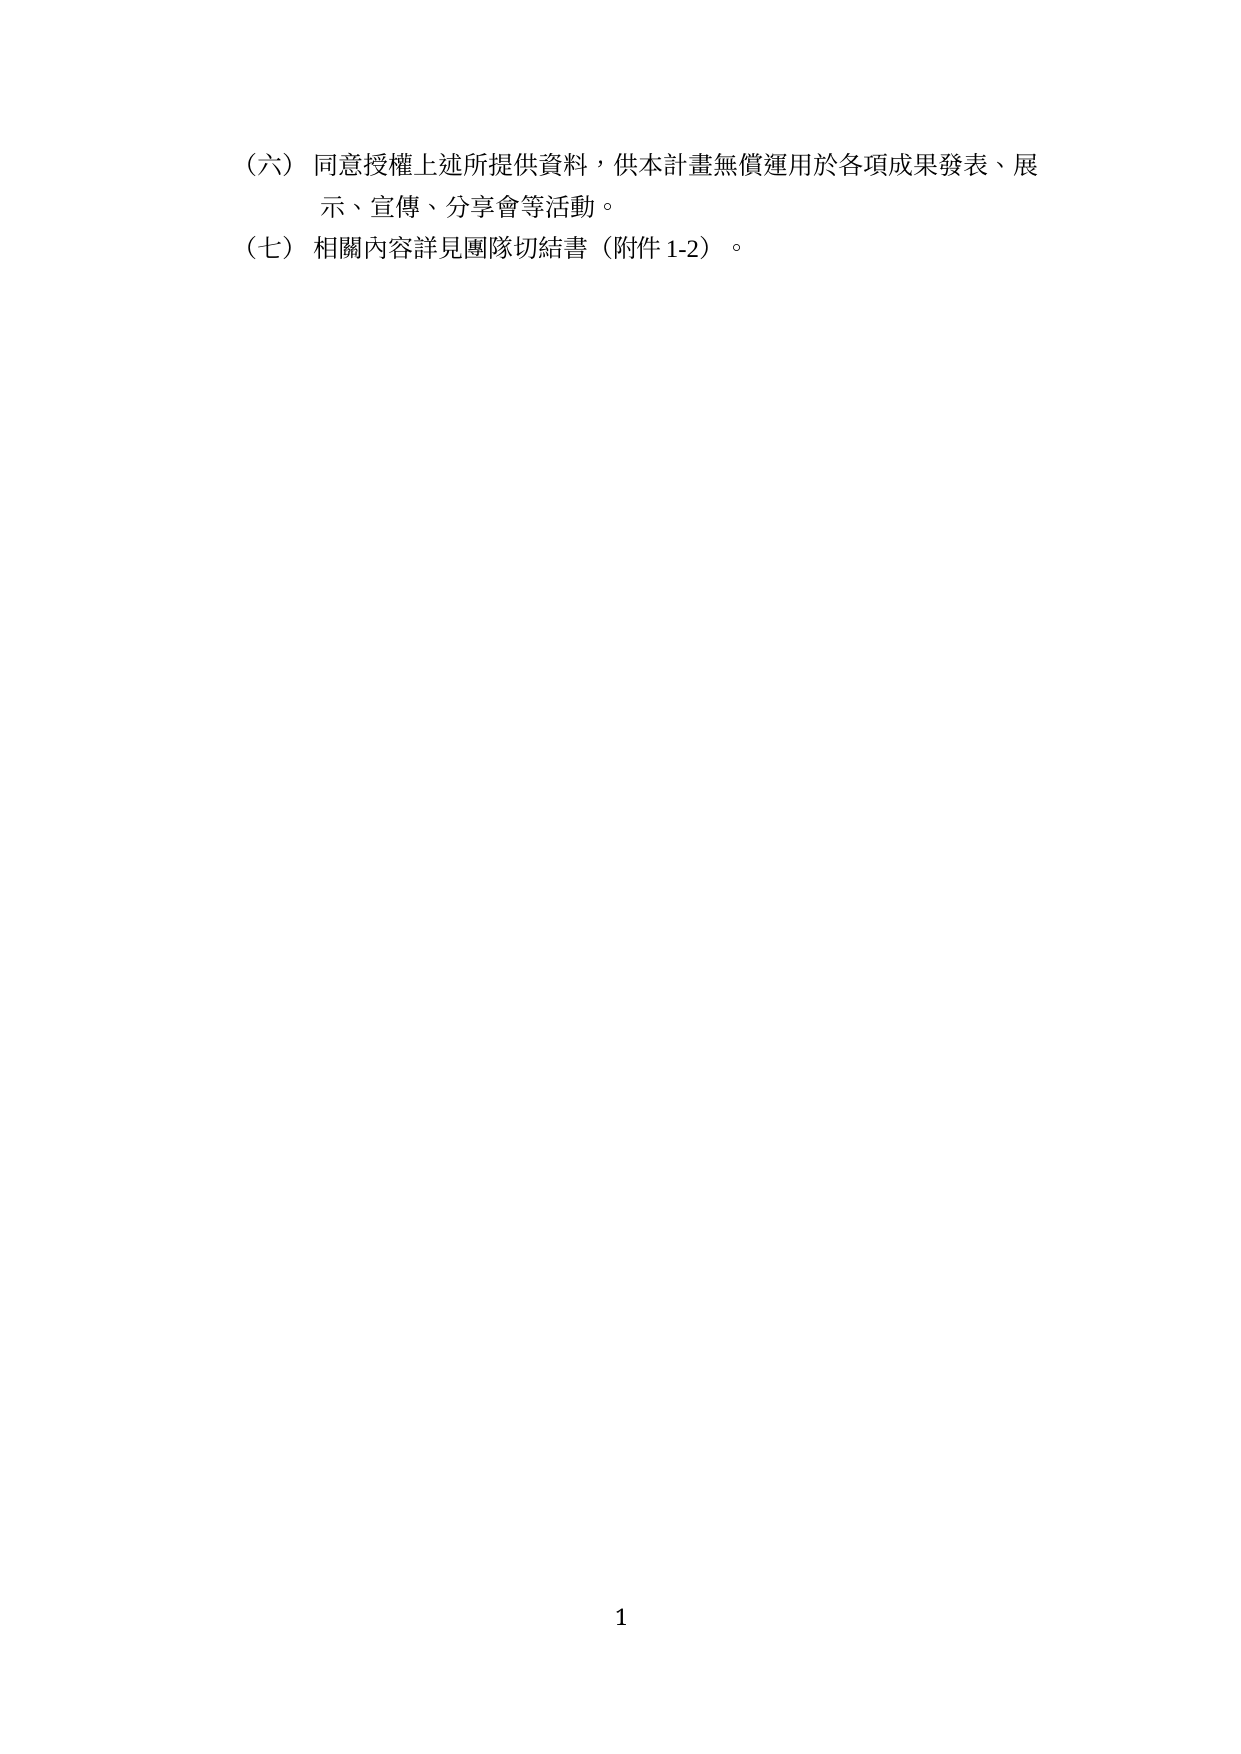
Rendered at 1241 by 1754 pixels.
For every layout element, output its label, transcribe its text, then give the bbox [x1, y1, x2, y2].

text （六） 同意授權上述所提供資料，供本計畫無償運用於各項成果發表、展示、宣傳、分享會等活動。 [232, 146, 1053, 223]
text （七） 相關內容詳見團隊切結書（附件 1-2）。 [232, 229, 1146, 265]
